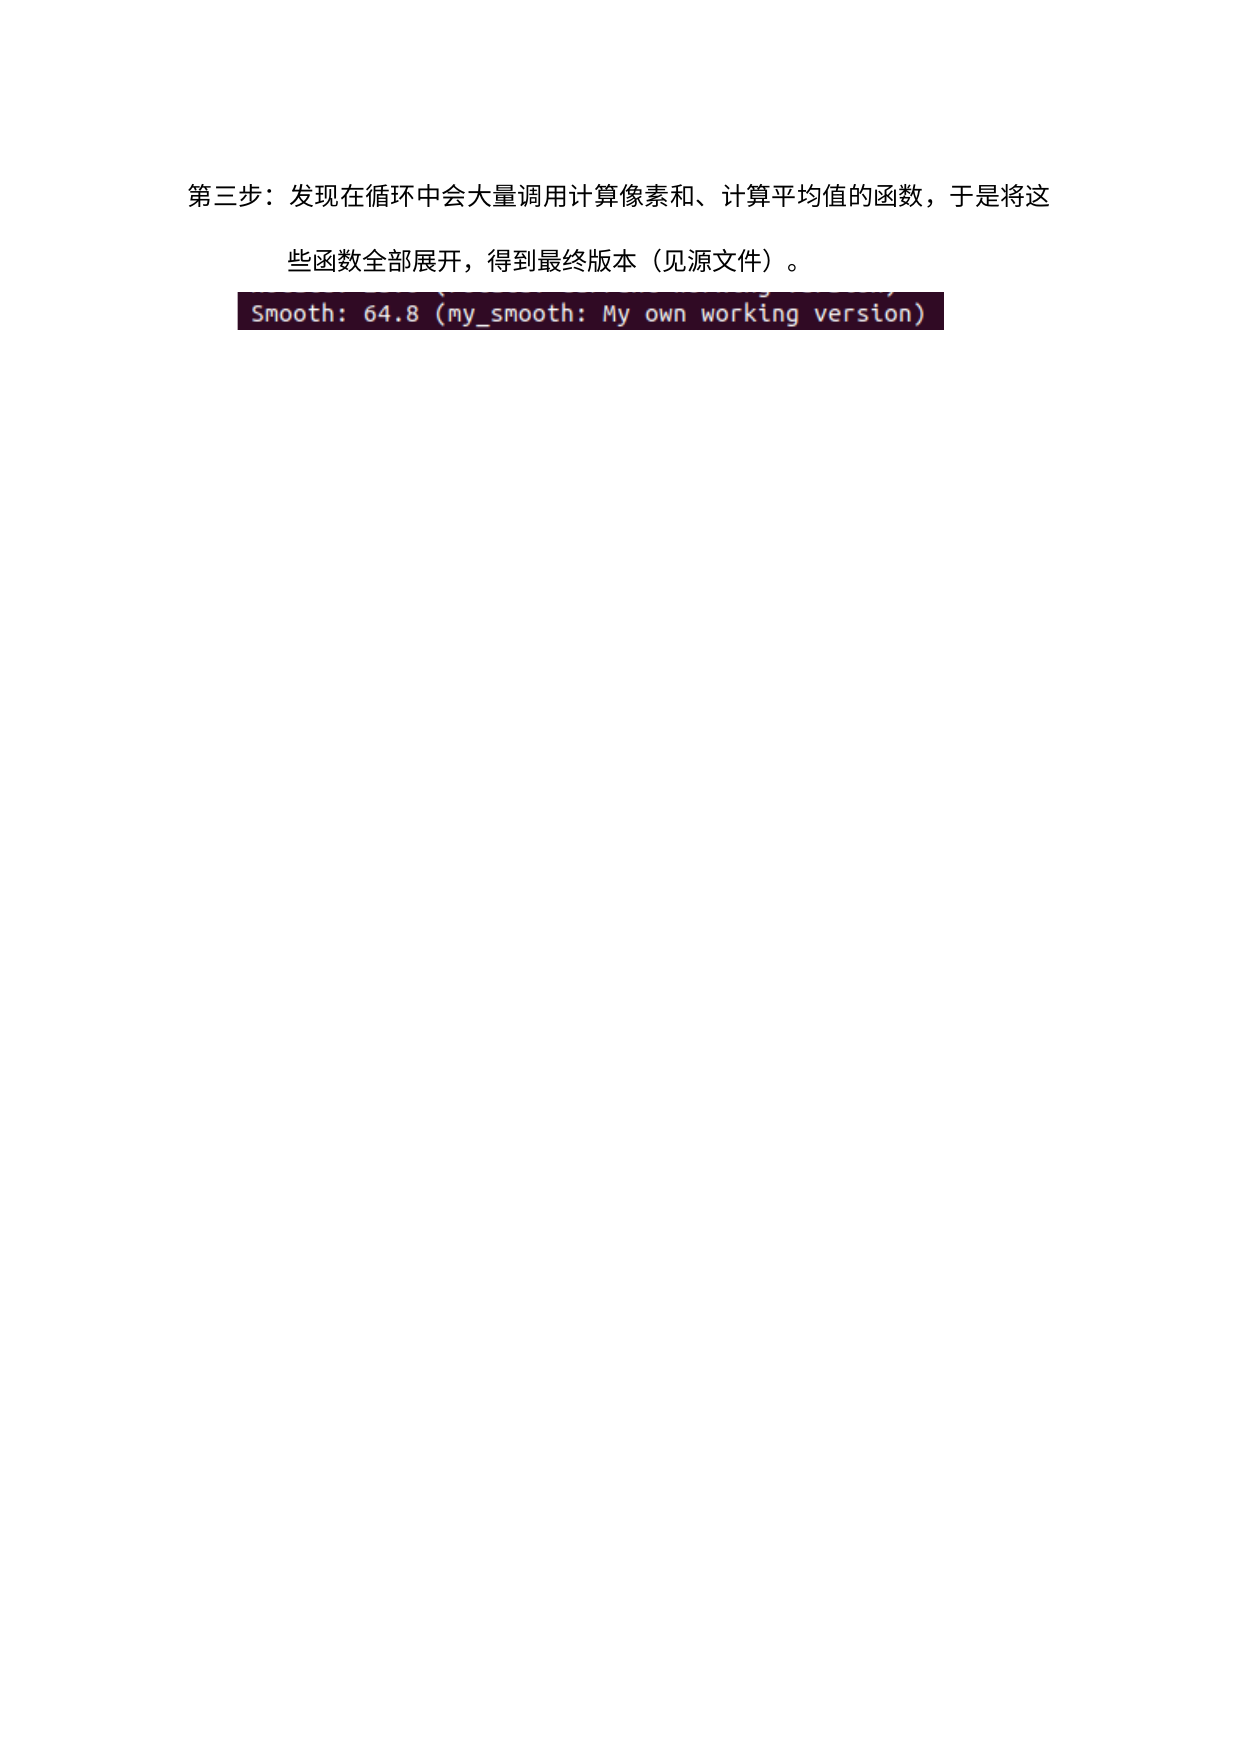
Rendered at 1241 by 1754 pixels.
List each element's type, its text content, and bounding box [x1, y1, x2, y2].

picture [237, 292, 944, 330]
text 第三步：发现在循环中会大量调用计算像素和、计算平均值的函数，于是将这些函数全部展开，得到最终版本（见源文件）。 [187, 162, 1053, 292]
